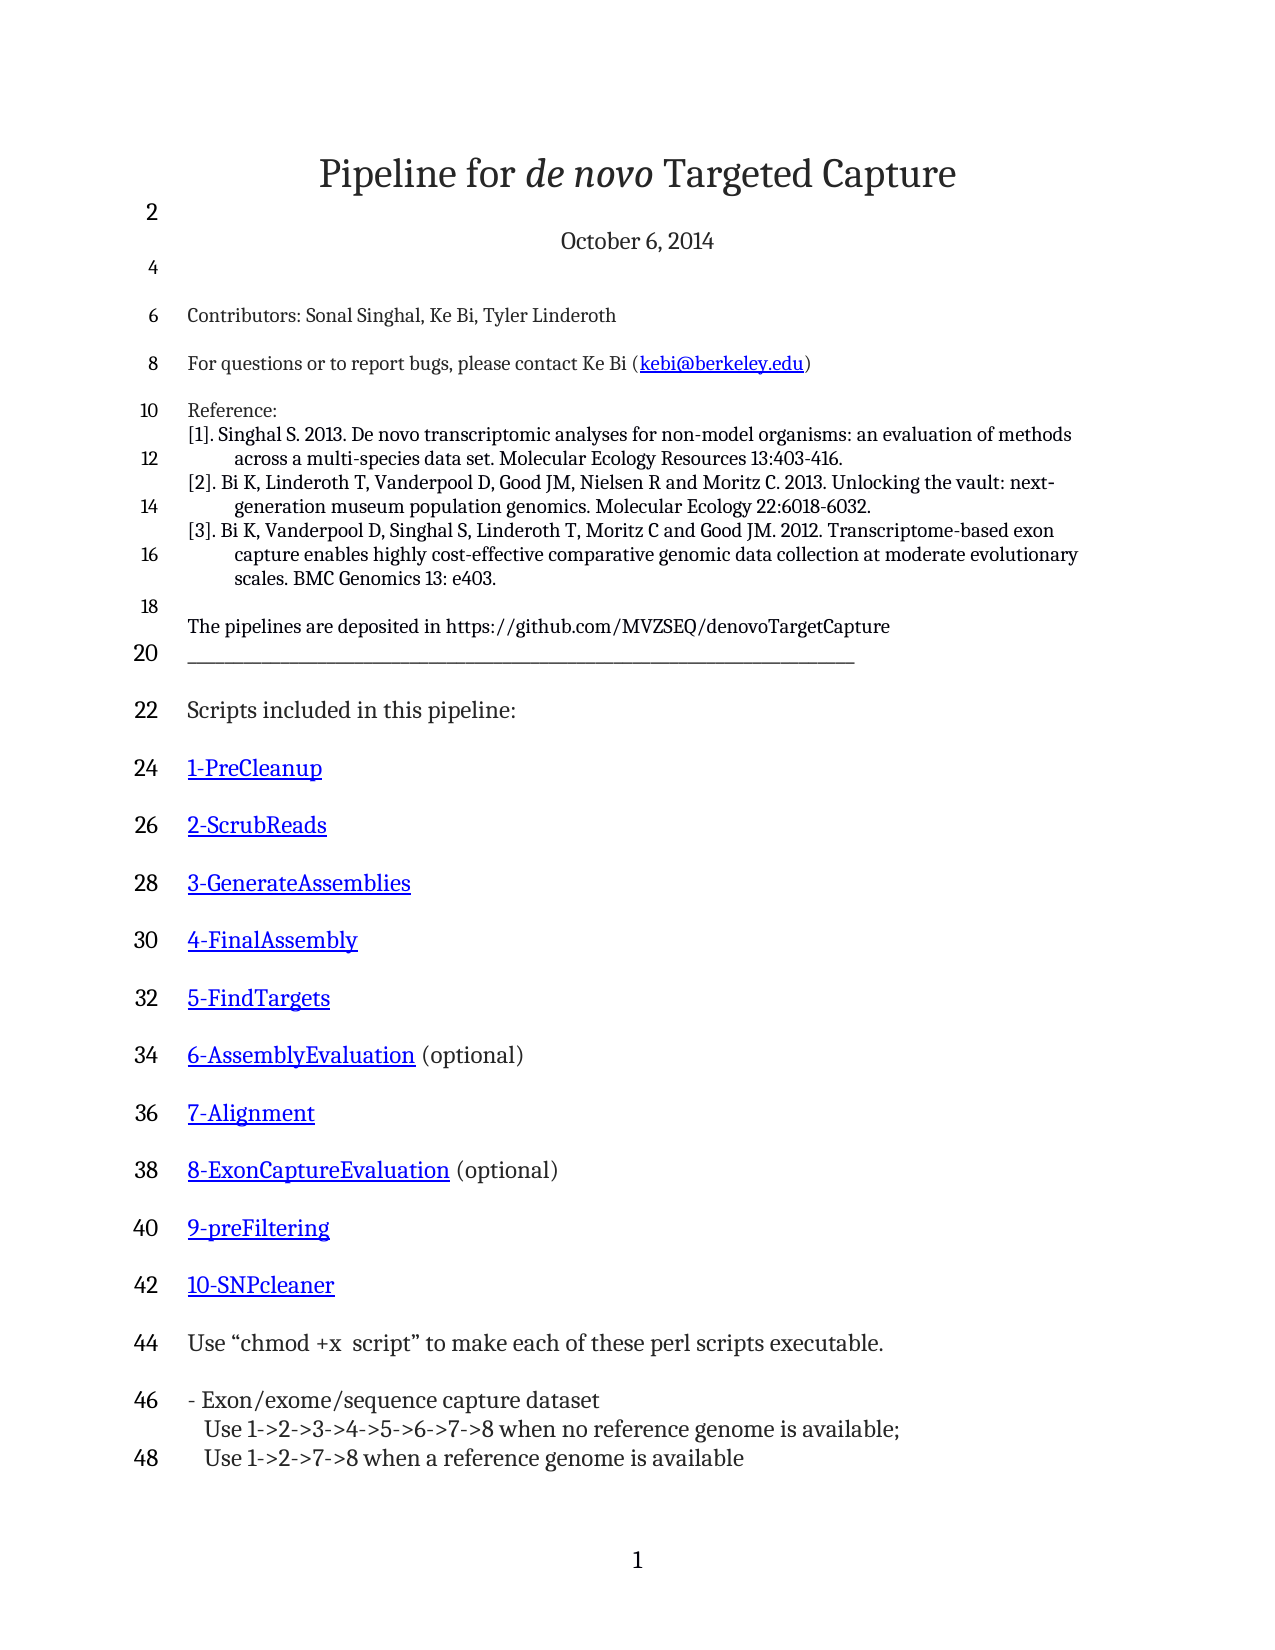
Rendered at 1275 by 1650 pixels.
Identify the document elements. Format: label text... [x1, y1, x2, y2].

text Pipeline for de novo Targeted Capture [187, 150, 1087, 198]
text October 6, 2014 [187, 227, 1087, 255]
text 8-ExonCaptureEvaluation (optional) [187, 1156, 1087, 1185]
text 6-AssemblyEvaluation (optional) [187, 1041, 1087, 1070]
text 4-FinalAssembly [187, 926, 1087, 955]
text 7-Alignment [187, 1099, 1087, 1127]
text The pipelines are deposited in https://github.com/MVZSEQ/denovoTargetCapture [187, 615, 1087, 639]
text Scripts included in this pipeline: [187, 696, 1087, 725]
text Reference: [187, 399, 1087, 423]
text 2-ScrubReads [187, 811, 1087, 840]
text - Exon/exome/sequence capture dataset [187, 1386, 1087, 1415]
text ________________________________________________________________________ [187, 639, 1087, 667]
text [1]. Singhal S. 2013. De novo transcriptomic analyses for non-model organisms: an evaluation of methods across a multi-species data set. Molecular Ecology Resources 13:403-416. [187, 423, 1087, 471]
text 1-PreCleanup [187, 754, 1087, 811]
text Contributors: Sonal Singhal, Ke Bi, Tyler Linderoth [187, 303, 1087, 327]
text Use 1->2->7->8 when a reference genome is available [187, 1444, 1087, 1472]
text 5-FindTargets [187, 984, 1087, 1012]
text [3]. Bi K, Vanderpool D, Singhal S, Linderoth T, Moritz C and Good JM. 2012. Transcriptome-based exon capture enables highly cost-effective comparative genomic data collection at moderate evolutionary scales. BMC Genomics 13: e403. [187, 519, 1087, 591]
text 3-GenerateAssemblies [187, 869, 1087, 897]
text [2]. Bi K, Linderoth T, Vanderpool D, Good JM, Nielsen R and Moritz C. 2013. Unlocking the vault: next‐generation museum population genomics. Molecular Ecology 22:6018-6032. [187, 471, 1087, 519]
text 10-SNPcleaner [187, 1271, 1087, 1300]
text Use 1->2->3->4->5->6->7->8 when no reference genome is available; [187, 1415, 1087, 1444]
text 9-preFiltering [187, 1214, 1087, 1242]
text For questions or to report bugs, please contact Ke Bi (kebi@berkeley.edu) [187, 351, 1087, 375]
text Use “chmod +x script” to make each of these perl scripts executable. [187, 1329, 1087, 1357]
